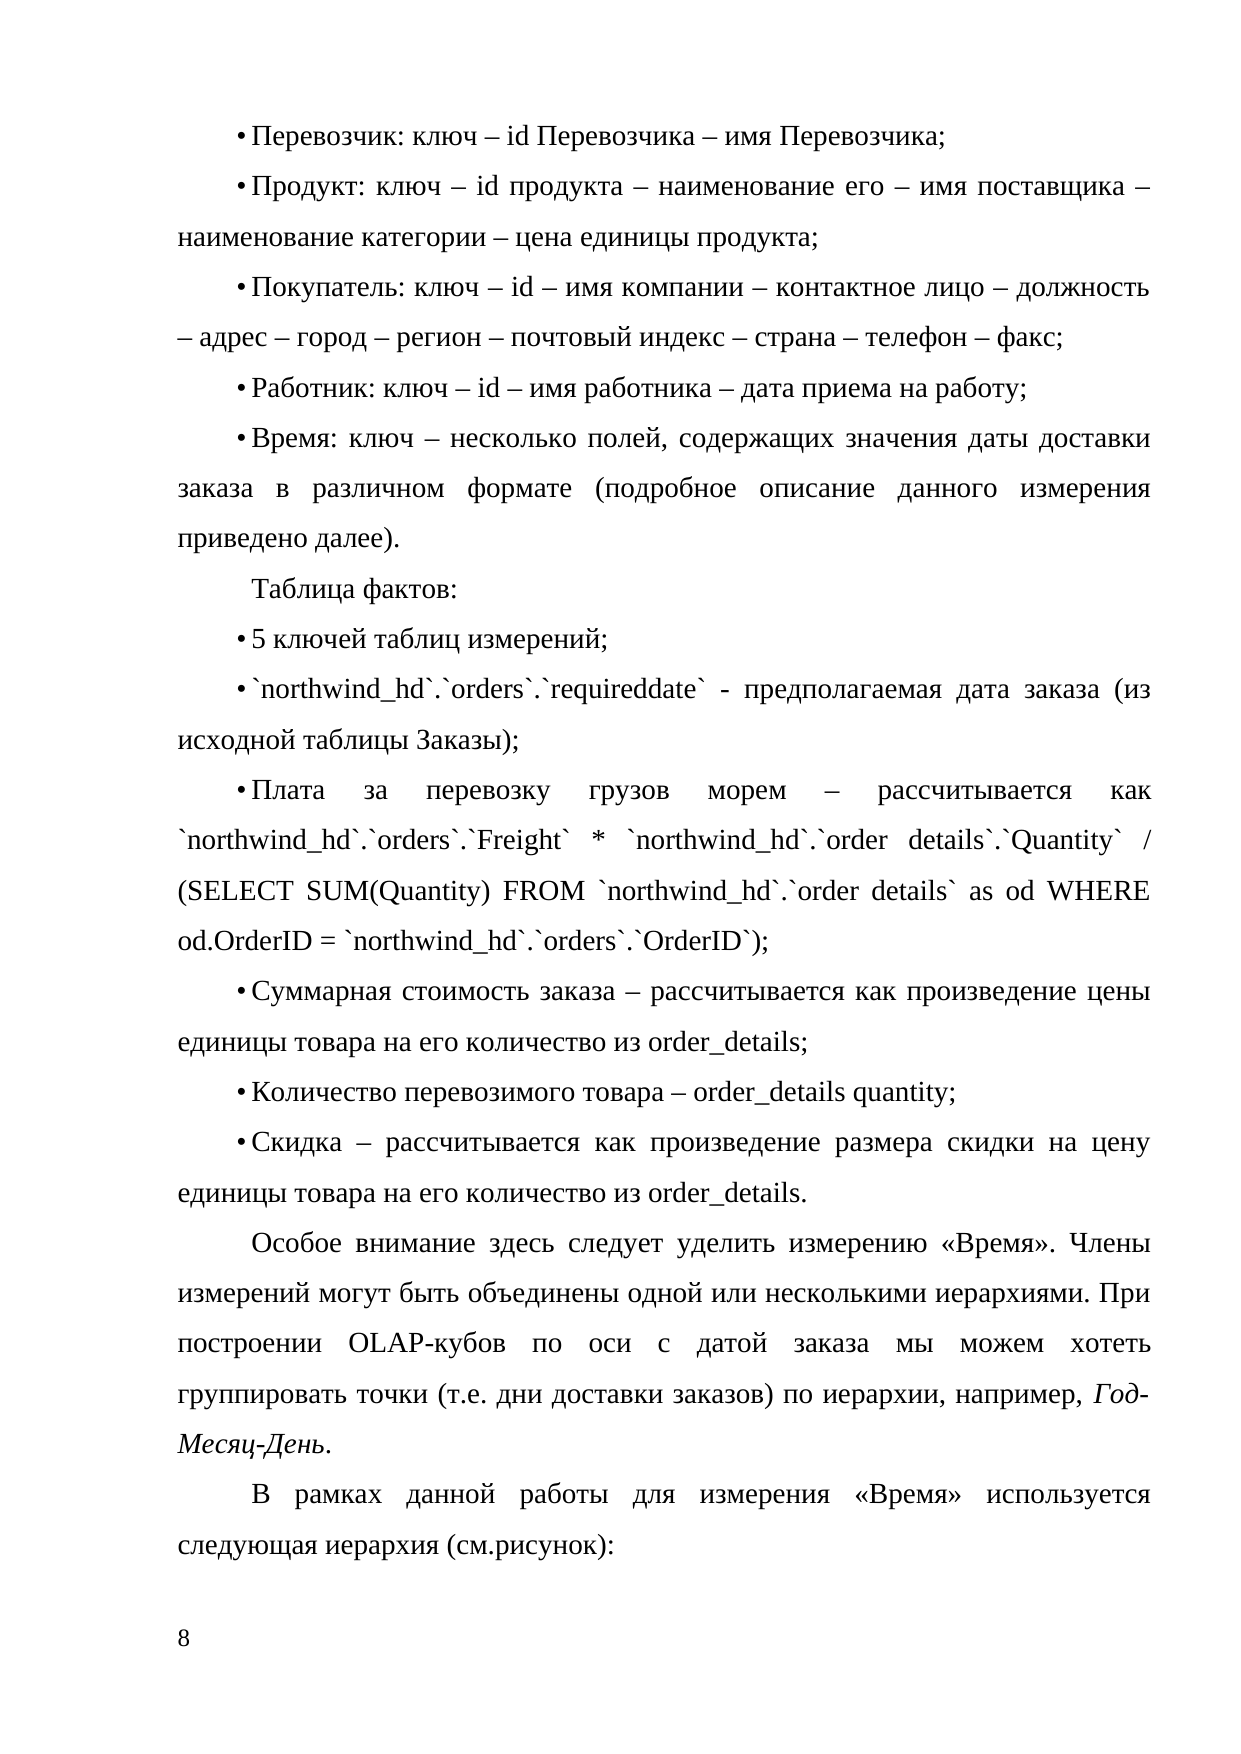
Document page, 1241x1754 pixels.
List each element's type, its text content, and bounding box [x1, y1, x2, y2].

list `northwind_hd`.`orders`.`requireddate` - предполагаемая дата заказа (из исходной таблицы Заказы); [177, 672, 1152, 755]
list Время: ключ – несколько полей, содержащих значения даты доставки заказа в различном формате (подробное описание данного измерения приведено далее). [177, 420, 1152, 554]
list Скидка – рассчитывается как произведение размера скидки на цену единицы товара на его количество из order_details. [177, 1124, 1152, 1208]
list Плата за перевозку грузов морем – рассчитывается как `northwind_hd`.`orders`.`Freight` * `northwind_hd`.`order details`.`Quantity` / (SELECT SUM(Quantity) FROM `northwind_hd`.`order details` as od WHERE od.OrderID = `northwind_hd`.`orders`.`OrderID`); [177, 772, 1152, 957]
list 5 ключей таблиц измерений; [177, 621, 1152, 655]
list Покупатель: ключ – id – имя компании – контактное лицо – должность – адрес – город – регион – почтовый индекс – страна – телефон – факс; [177, 269, 1152, 353]
text Таблица фактов: [177, 571, 1152, 604]
list Перевозчик: ключ – id Перевозчика – имя Перевозчика; [177, 118, 1152, 152]
list Работник: ключ – id – имя работника – дата приема на работу; [177, 370, 1152, 403]
text Особое внимание здесь следует уделить измерению «Время». Члены измерений могут быть объединены одной или несколькими иерархиями. При построении OLAP-кубов по оси с датой заказа мы можем хотеть группировать точки (т.е. дни доставки заказов) по иерархии, например, Год-Месяц-День. [177, 1225, 1152, 1460]
text В рамках данной работы для измерения «Время» используется следующая иерархия (см.рисунок): [177, 1477, 1152, 1560]
list Количество перевозимого товара – order_details quantity; [177, 1074, 1152, 1108]
list Суммарная стоимость заказа – рассчитывается как произведение цены единицы товара на его количество из order_details; [177, 973, 1152, 1057]
list Продукт: ключ – id продукта – наименование его – имя поставщика – наименование категории – цена единицы продукта; [177, 168, 1152, 252]
